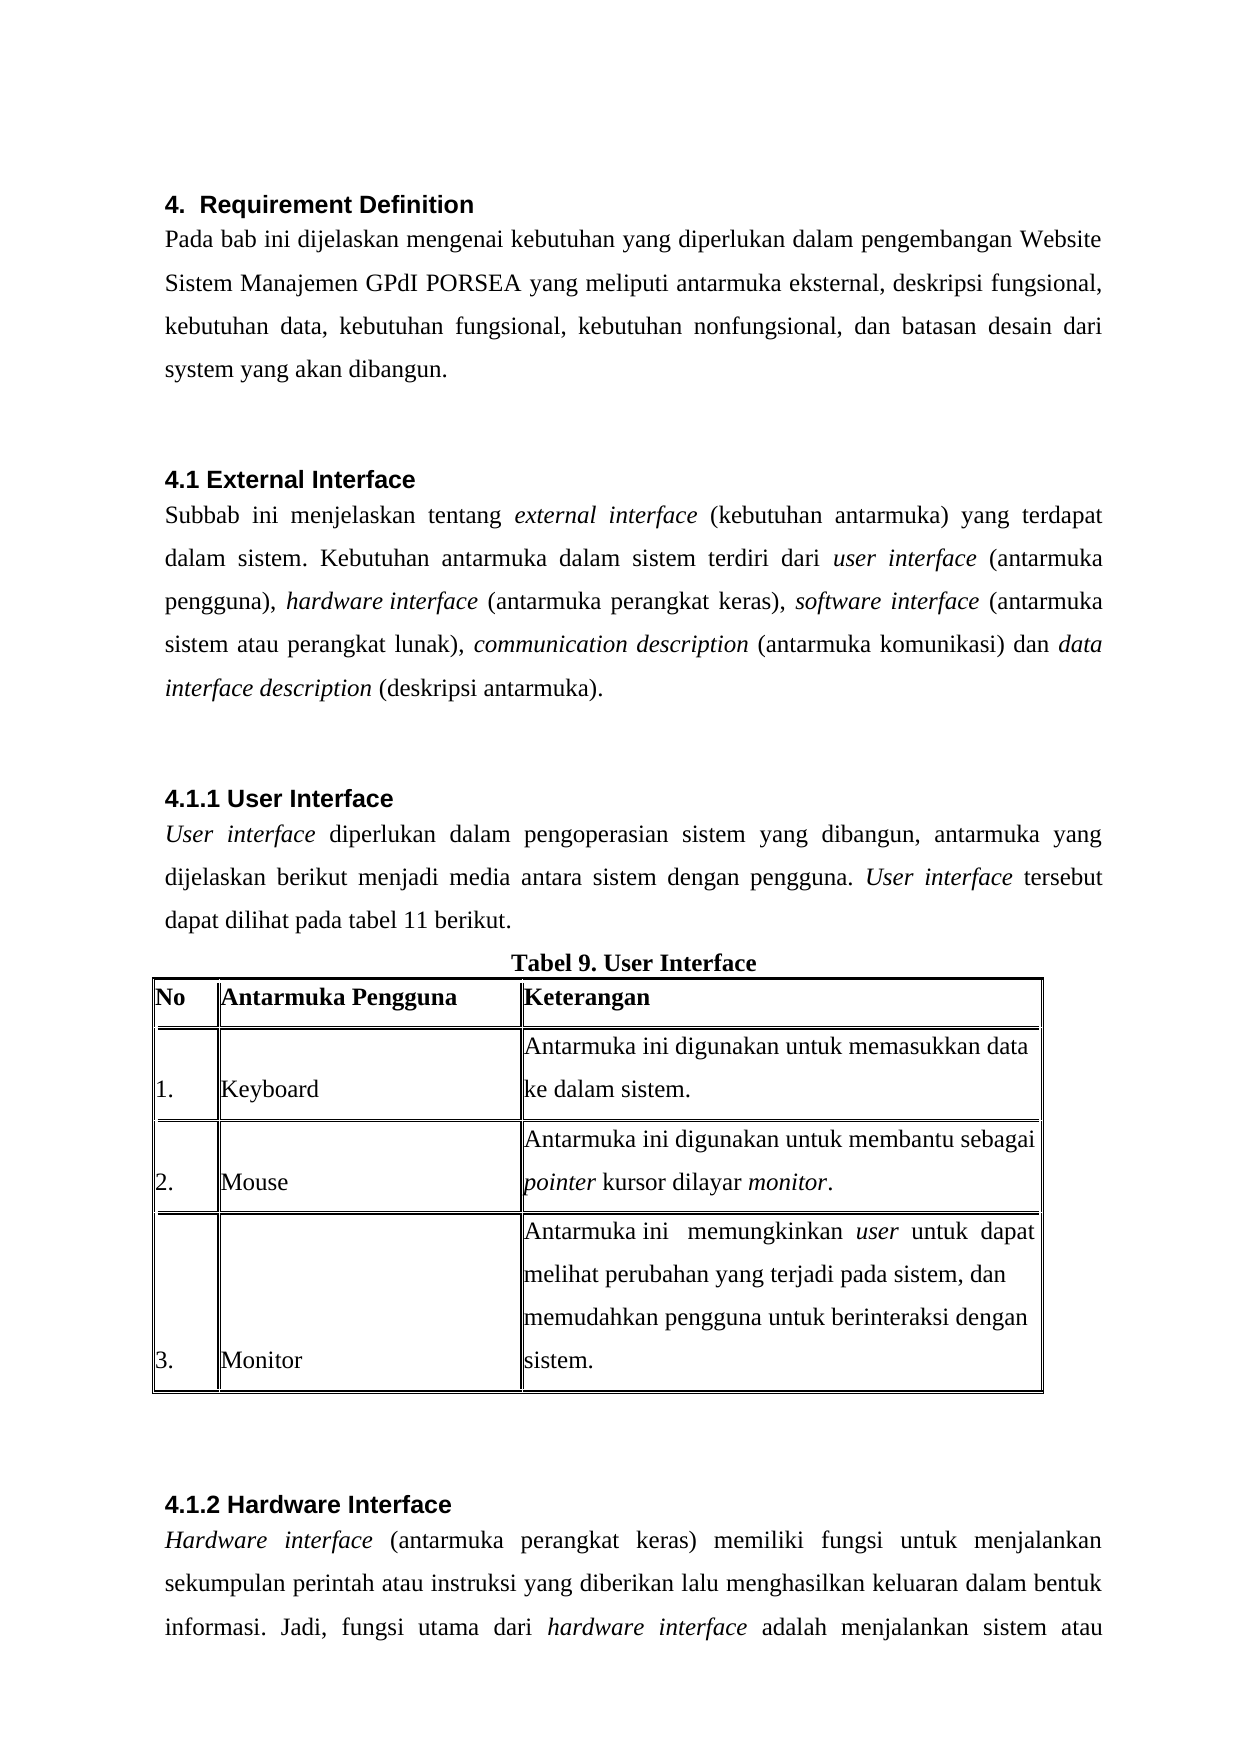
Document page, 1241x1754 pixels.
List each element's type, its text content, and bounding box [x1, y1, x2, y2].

table_cell Antarmuka ini memungkinkan user untuk dapat melihat perubahan yang terjadi pada sistem, dan memudahkan pengguna untuk berinteraksi dengan sistem. [522, 1211, 1042, 1390]
subtitle 4.1.2 Hardware Interface [164, 1490, 1103, 1519]
text User interface diperlukan dalam pengoperasian sistem yang dibangun, antarmuka yang dijelaskan berikut menjadi media antara sistem dengan pengguna. User interface tersebut dapat dilihat pada tabel 11 berikut. [164, 819, 1103, 934]
table_cell 1. [153, 1026, 219, 1119]
table_cell 2. [155, 1119, 218, 1211]
text Tabel 9. User Interface [164, 948, 1103, 977]
table_cell Keyboard [221, 1030, 520, 1119]
table_header No [155, 980, 219, 1026]
text Pada bab ini dijelaskan mengenai kebutuhan yang diperlukan dalam pengembangan Website Sistem Manajemen GPdI PORSEA yang meliputi antarmuka eksternal, deskripsi fungsional, kebutuhan data, kebutuhan fungsional, kebutuhan nonfungsional, dan batasan desain dari system yang akan dibangun. [164, 224, 1103, 383]
subtitle 4.1 External Interface [164, 465, 1103, 494]
table_cell Monitor [219, 1214, 522, 1390]
table_cell 3. [153, 1211, 219, 1390]
table_header Antarmuka Pengguna [219, 980, 522, 1026]
table_cell Mouse [221, 1122, 520, 1211]
subtitle 4.1.1 User Interface [164, 784, 1103, 813]
text Subbab ini menjelaskan tentang external interface (kebutuhan antarmuka) yang terdapat dalam sistem. Kebutuhan antarmuka dalam sistem terdiri dari user interface (antarmuka pengguna), hardware interface (antarmuka perangkat keras), software interface (antarmuka sistem atau perangkat lunak), communication description (antarmuka komunikasi) dan data interface description (deskripsi antarmuka). [164, 500, 1103, 701]
subtitle 4. Requirement Definition [164, 189, 1103, 218]
table_cell Antarmuka ini digunakan untuk memasukkan data ke dalam sistem. [522, 1026, 1042, 1119]
table_header Keterangan [522, 980, 1041, 1026]
table_cell Antarmuka ini digunakan untuk membantu sebagai pointer kursor dilayar monitor. [524, 1119, 1041, 1211]
